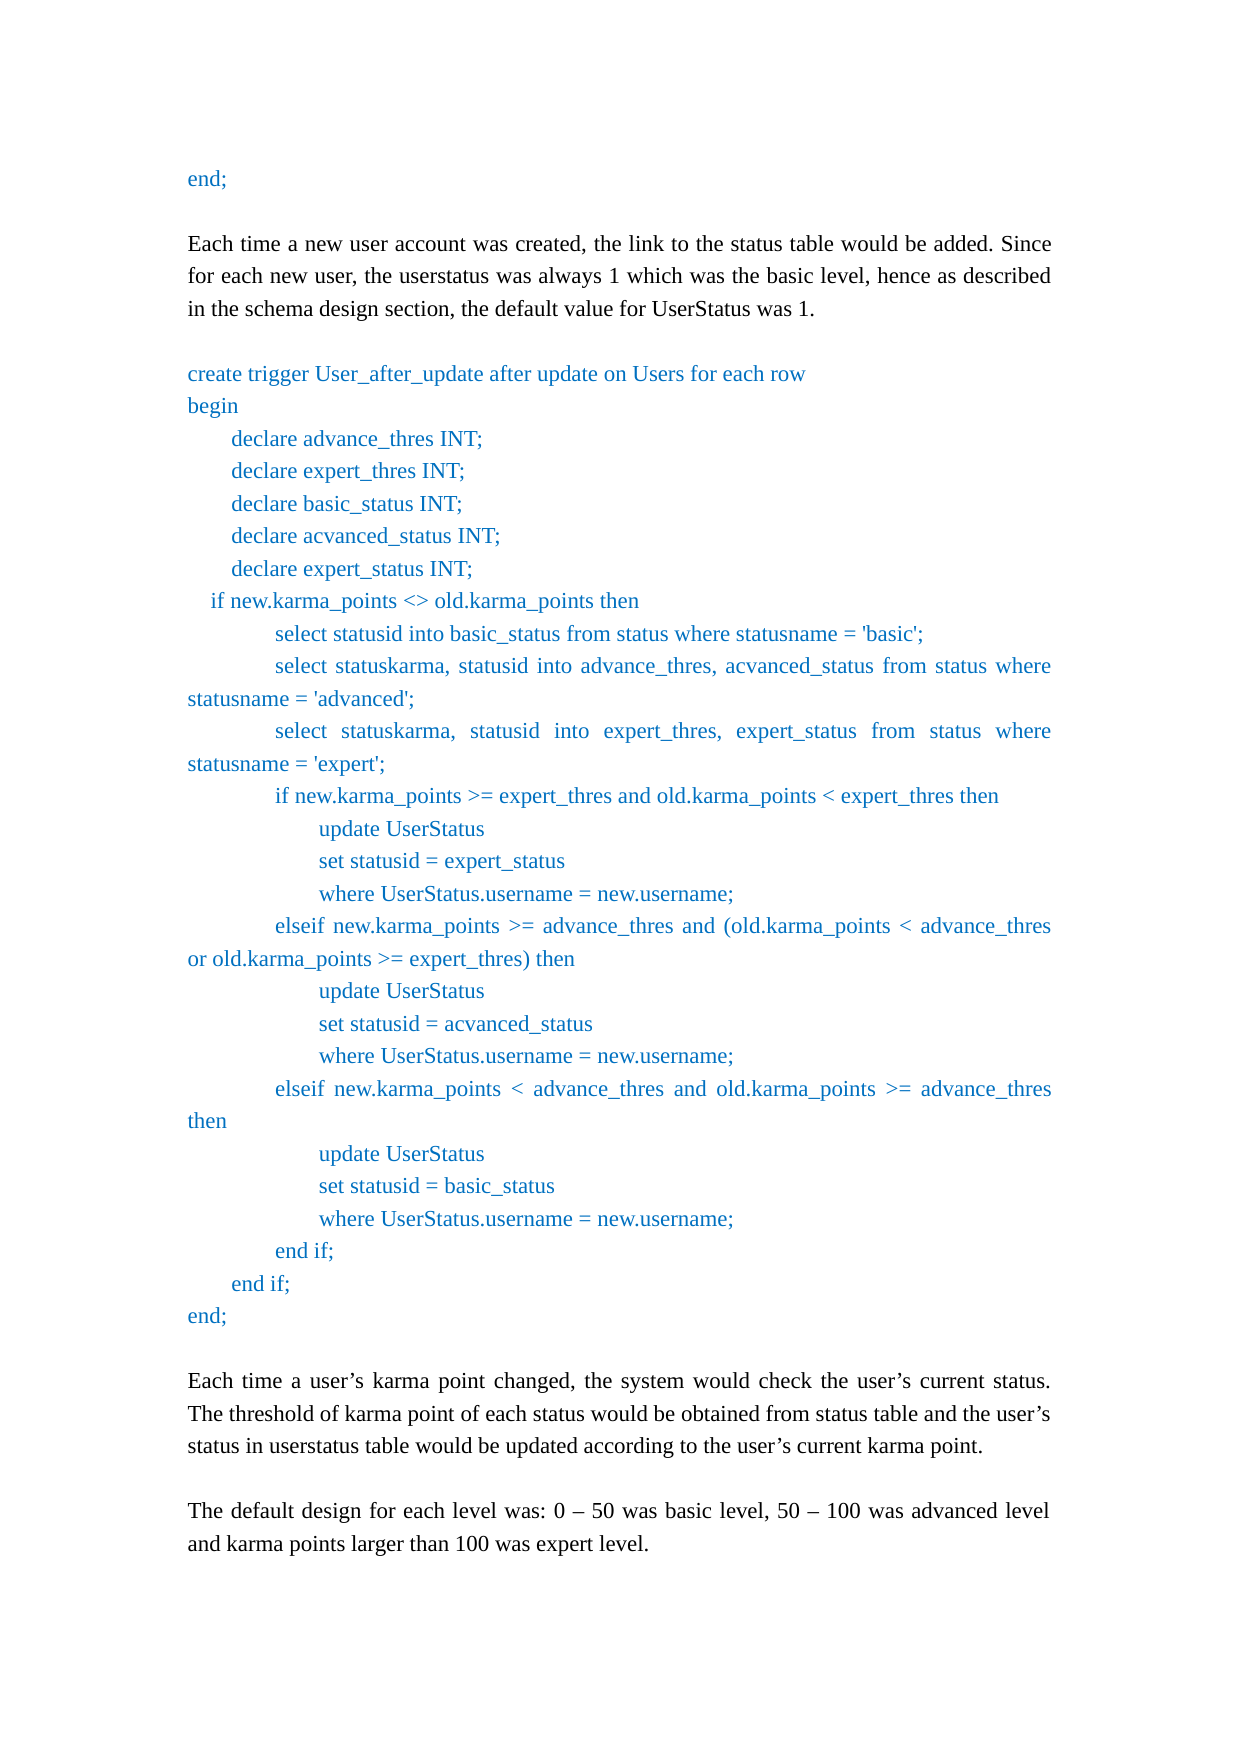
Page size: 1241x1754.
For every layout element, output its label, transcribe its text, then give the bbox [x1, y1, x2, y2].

text declare acvanced_status INT; [187, 519, 1053, 552]
text create trigger User_after_update after update on Users for each row [187, 357, 1053, 389]
text declare basic_status INT; [187, 487, 1053, 519]
text where UserStatus.username = new.username; [187, 877, 1053, 909]
text update UserStatus [187, 812, 1053, 844]
text update UserStatus [187, 974, 1053, 1007]
text end if; [187, 1234, 1053, 1267]
text where UserStatus.username = new.username; [187, 1039, 1053, 1072]
text Each time a user’s karma point changed, the system would check the user’s current status. The threshold of karma point of each status would be obtained from status table and the user’s status in userstatus table would be updated according to the user’s current karma point. [187, 1364, 1053, 1462]
text select statuskarma, statusid into advance_thres, acvanced_status from status where statusname = 'advanced'; [187, 649, 1053, 714]
text begin [187, 389, 1053, 422]
text end if; [187, 1267, 1053, 1299]
text set statusid = basic_status [187, 1169, 1053, 1202]
text elseif new.karma_points >= advance_thres and (old.karma_points < advance_thres or old.karma_points >= expert_thres) then [187, 909, 1053, 974]
text where UserStatus.username = new.username; [187, 1202, 1053, 1234]
text update UserStatus [187, 1137, 1053, 1169]
text end; [187, 162, 1053, 194]
text declare expert_thres INT; [187, 454, 1053, 487]
text select statuskarma, statusid into expert_thres, expert_status from status where statusname = 'expert'; [187, 714, 1053, 779]
text select statusid into basic_status from status where statusname = 'basic'; [187, 617, 1053, 649]
text declare expert_status INT; [187, 552, 1053, 584]
text if new.karma_points <> old.karma_points then [187, 584, 1053, 617]
text end; [187, 1299, 1053, 1332]
text if new.karma_points >= expert_thres and old.karma_points < expert_thres then [187, 779, 1053, 812]
text elseif new.karma_points < advance_thres and old.karma_points >= advance_thres then [187, 1072, 1053, 1137]
text declare advance_thres INT; [187, 422, 1053, 454]
text set statusid = expert_status [187, 844, 1053, 877]
text set statusid = acvanced_status [187, 1007, 1053, 1039]
text The default design for each level was: 0 – 50 was basic level, 50 – 100 was advanced level and karma points larger than 100 was expert level. [187, 1494, 1053, 1559]
